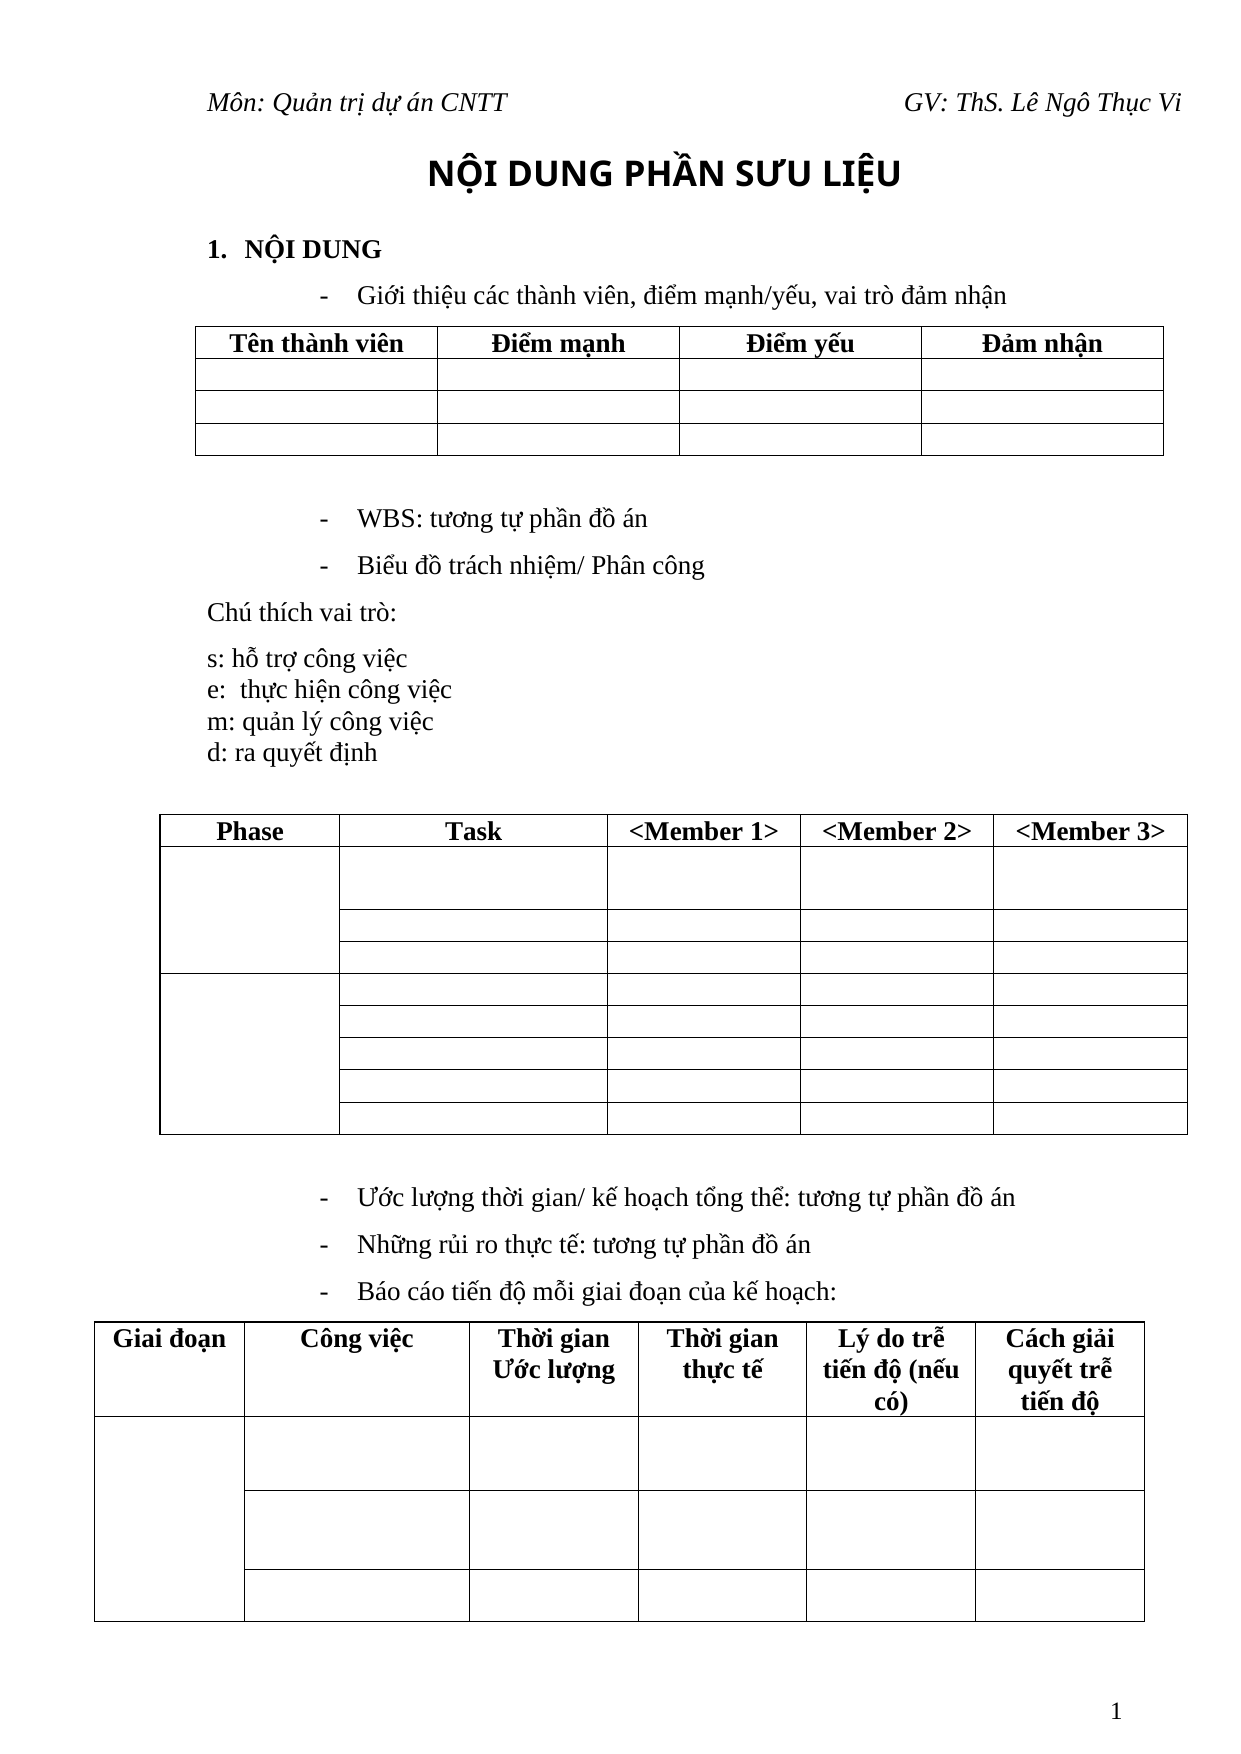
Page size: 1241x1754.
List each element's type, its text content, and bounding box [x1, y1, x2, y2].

table_cell [976, 1491, 1144, 1569]
table_header Công việc [245, 1323, 469, 1416]
text m: quản lý công việc [207, 705, 1122, 736]
table_cell [470, 1491, 638, 1569]
table_header Phase [161, 815, 339, 846]
table_cell [639, 1570, 806, 1621]
table_cell [438, 424, 679, 455]
table_cell [807, 1491, 975, 1569]
list Biểu đồ trách nhiệm/ Phân công [319, 549, 1122, 580]
table_cell [608, 847, 800, 908]
table_cell [639, 1491, 806, 1569]
table_cell [807, 1570, 975, 1621]
text Chú thích vai trò: [207, 596, 1122, 627]
table_cell [801, 910, 993, 941]
table_cell [994, 1006, 1187, 1037]
table_cell [801, 974, 993, 1005]
table_cell [245, 1570, 469, 1621]
table_cell [245, 1417, 469, 1490]
table_cell [680, 359, 921, 390]
text e: thực hiện công việc [207, 674, 1122, 705]
table_header Điểm yếu [680, 327, 921, 358]
list WBS: tương tự phần đồ án [319, 502, 1122, 534]
table_cell [976, 1417, 1144, 1490]
table_cell [196, 424, 437, 455]
table_cell [196, 391, 437, 423]
text s: hỗ trợ công việc [207, 642, 1122, 674]
table_cell [801, 942, 993, 973]
table_cell [340, 1103, 607, 1134]
table_cell [801, 1006, 993, 1037]
table_cell [95, 1417, 244, 1621]
table_cell [196, 359, 437, 390]
table_header Thời gian thực tế [639, 1323, 806, 1416]
table_cell [801, 1070, 993, 1102]
table_cell [161, 974, 339, 1134]
table_header <Member 3> [994, 815, 1187, 846]
table_cell [801, 1038, 993, 1069]
table_cell [922, 391, 1163, 423]
table_cell [994, 910, 1187, 941]
table_header Tên thành viên [196, 327, 437, 358]
table_cell [608, 1103, 800, 1134]
table_header <Member 1> [608, 815, 800, 846]
table_cell [438, 391, 679, 423]
table_cell [994, 974, 1187, 1005]
table_cell [994, 942, 1187, 973]
table_cell [608, 1038, 800, 1069]
table_cell [340, 974, 607, 1005]
table_cell [608, 974, 800, 1005]
table_cell [994, 1103, 1187, 1134]
list Ước lượng thời gian/ kế hoạch tổng thể: tương tự phần đồ án [319, 1181, 1122, 1213]
table_cell [470, 1570, 638, 1621]
table_cell [801, 1103, 993, 1134]
table_cell [608, 910, 800, 941]
table_cell [608, 1070, 800, 1102]
table_header Lý do trễ tiến độ (nếu có) [807, 1323, 975, 1416]
table_cell [680, 424, 921, 455]
text d: ra quyết định [207, 736, 1122, 767]
table_cell [639, 1417, 806, 1490]
title NỘI DUNG PHẦN SƯU LIỆU [207, 148, 1122, 197]
table_cell [340, 910, 607, 941]
table_cell [608, 1006, 800, 1037]
table_header Giai đoạn [95, 1323, 244, 1416]
table_cell [922, 359, 1163, 390]
table_cell [976, 1570, 1144, 1621]
table_header Cách giải quyết trễ tiến độ [976, 1323, 1144, 1416]
table_cell [994, 1070, 1187, 1102]
table_cell [161, 847, 339, 973]
list Những rủi ro thực tế: tương tự phần đồ án [319, 1228, 1122, 1259]
table_cell [470, 1417, 638, 1490]
table_cell [922, 424, 1163, 455]
table_header <Member 2> [801, 815, 993, 846]
table_header Đảm nhận [922, 327, 1163, 358]
list Giới thiệu các thành viên, điểm mạnh/yếu, vai trò đảm nhận [319, 279, 1122, 311]
table_cell [801, 847, 993, 908]
table_header Task [340, 815, 607, 846]
table_cell [340, 1038, 607, 1069]
list Báo cáo tiến độ mỗi giai đoạn của kế hoạch: [319, 1275, 1122, 1306]
table_header Điểm mạnh [438, 327, 679, 358]
table_header Thời gian Ước lượng [470, 1323, 638, 1416]
table_cell [807, 1417, 975, 1490]
table_cell [438, 359, 679, 390]
list NỘI DUNG [207, 233, 1122, 264]
table_cell [340, 942, 607, 973]
table_cell [340, 1006, 607, 1037]
table_cell [994, 847, 1187, 908]
table_cell [680, 391, 921, 423]
table_cell [994, 1038, 1187, 1069]
table_cell [608, 942, 800, 973]
table_cell [245, 1491, 469, 1569]
table_cell [340, 1070, 607, 1102]
table_cell [340, 847, 607, 908]
